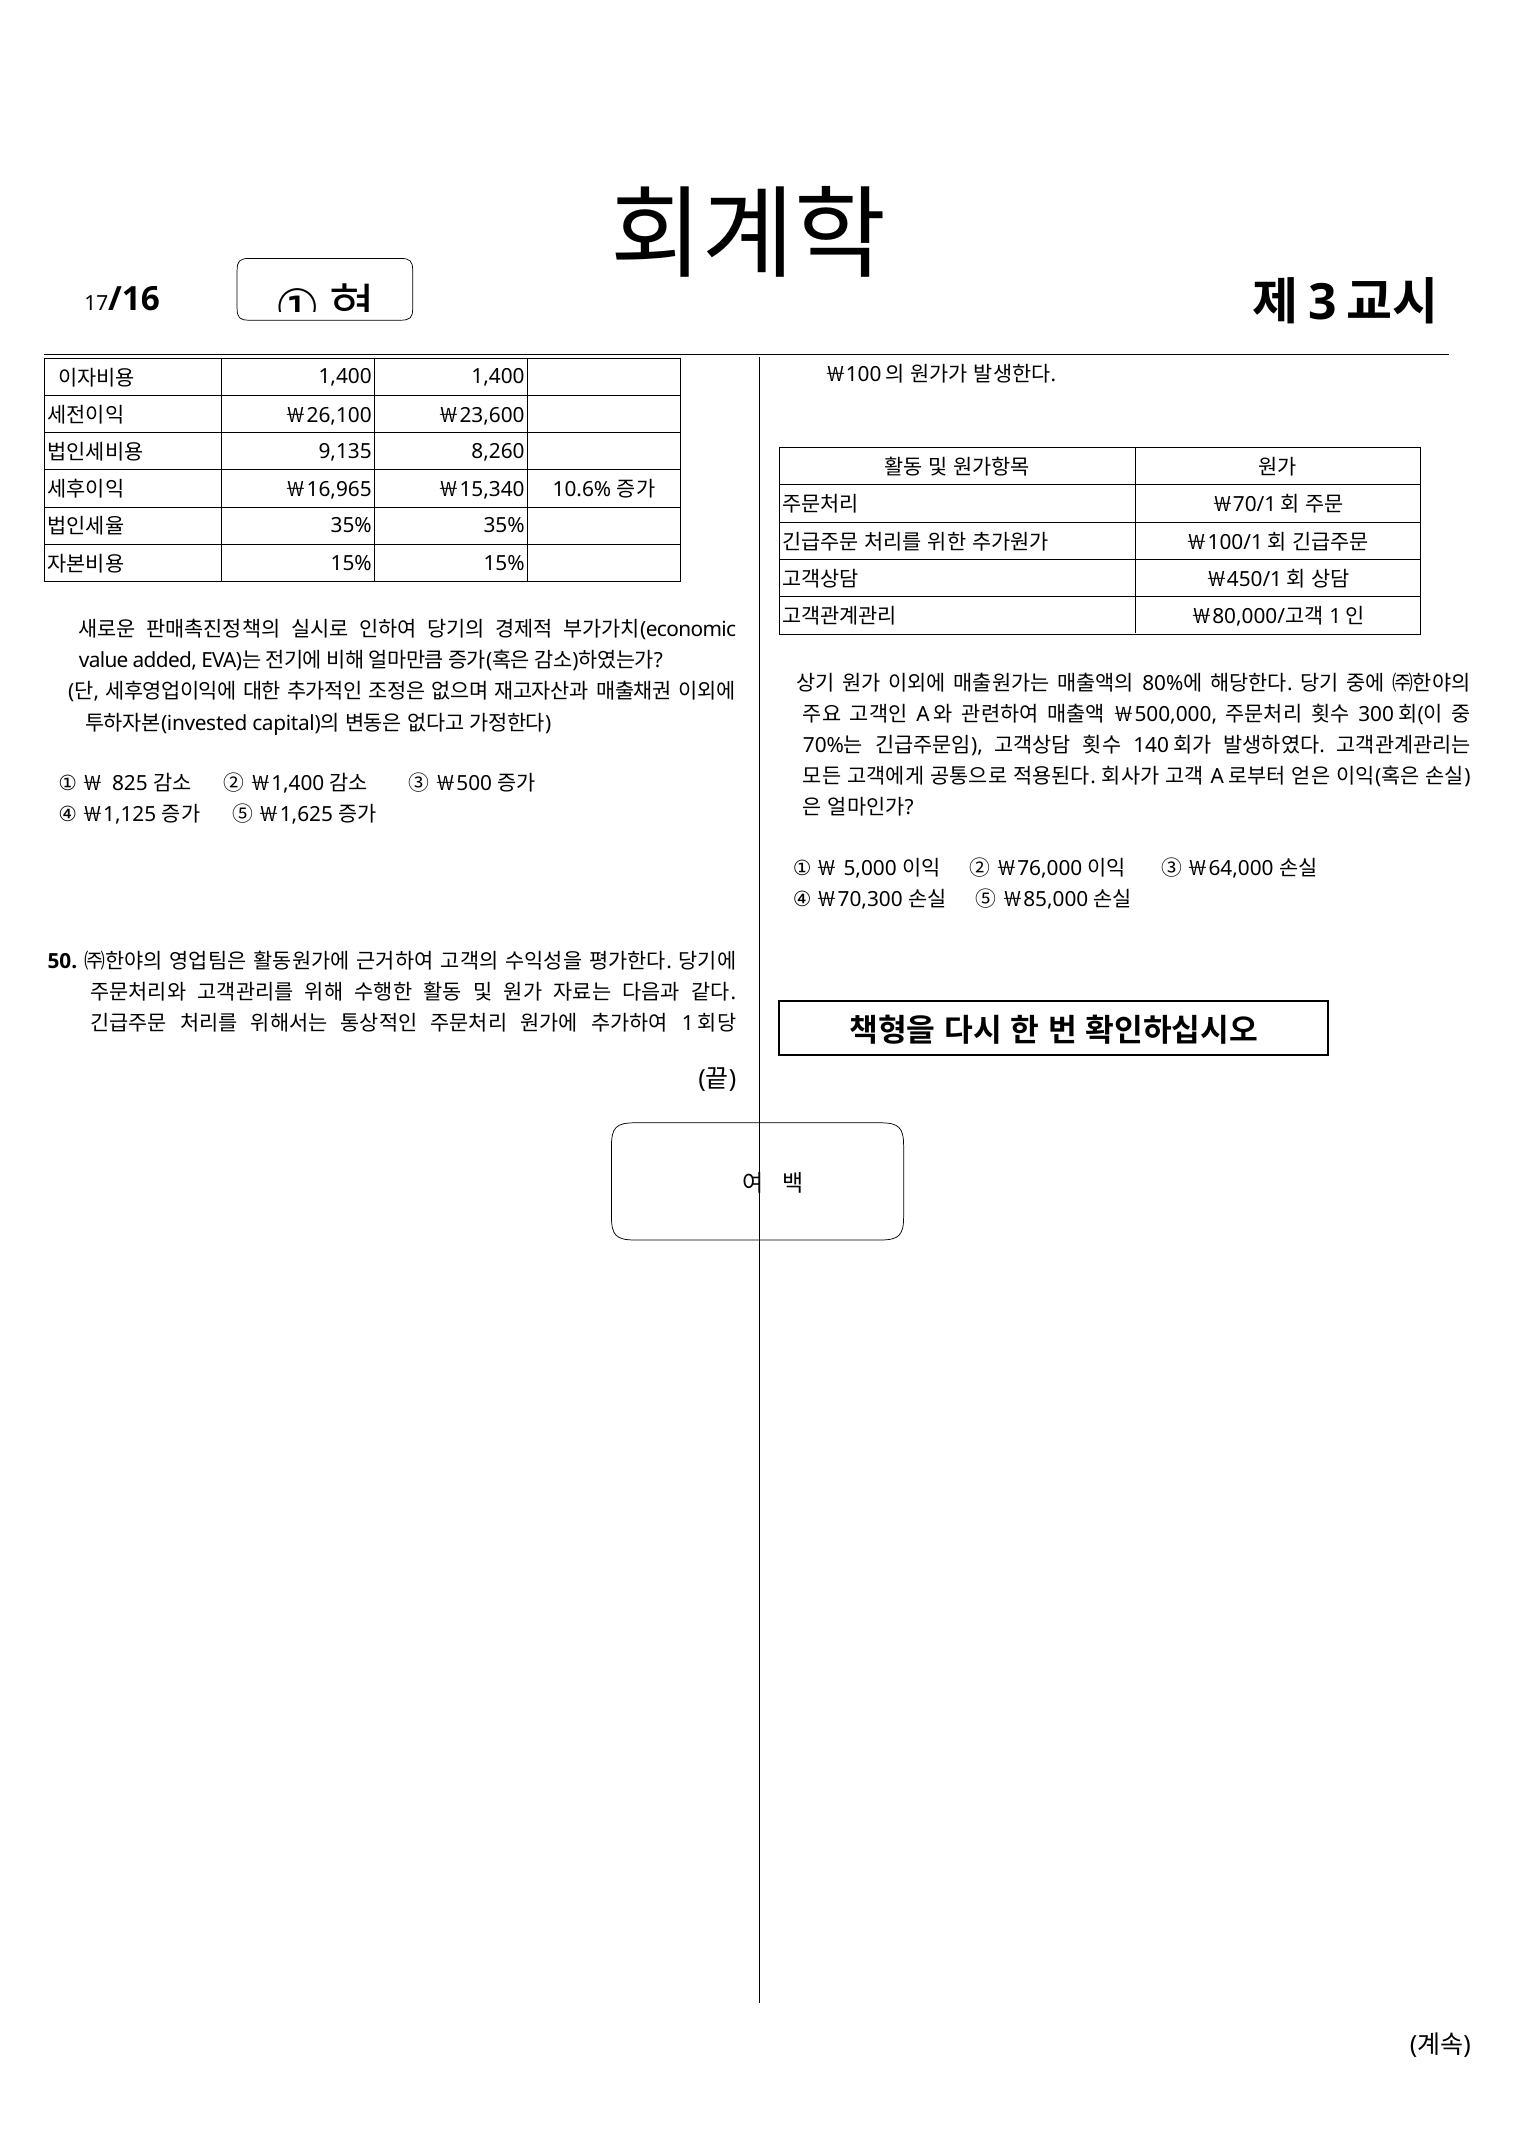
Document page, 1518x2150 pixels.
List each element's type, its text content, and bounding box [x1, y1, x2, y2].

table_cell 15% [222, 545, 374, 581]
text ① ￦ 5,000 이익 ② ￦76,000 이익 ③ ￦64,000 손실 [782, 851, 1471, 881]
table_cell 법인세율 [45, 508, 221, 543]
table_cell 9,135 [222, 433, 374, 469]
table_cell [528, 396, 680, 432]
table_cell 자본비용 [45, 545, 221, 581]
table_cell ￦100/1회 긴급주문 [1136, 523, 1420, 559]
table_cell 35% [375, 508, 527, 543]
table_cell 긴급주문 처리를 위한 추가원가 [780, 523, 1135, 559]
table_cell [528, 359, 680, 394]
table_cell [528, 508, 680, 543]
table_cell ￦80,000/고객 1인 [1136, 597, 1420, 633]
table_header 원가 [1136, 448, 1420, 484]
table_cell 8,260 [375, 433, 527, 469]
table_cell 이자비용 [45, 359, 221, 394]
table_cell ￦450/1회 상담 [1136, 560, 1420, 596]
table_cell [528, 545, 680, 581]
table_cell ￦70/1회 주문 [1136, 485, 1420, 522]
table_cell 10.6% 증가 [528, 470, 680, 506]
table_cell 1,400 [222, 359, 374, 394]
table_cell [528, 433, 680, 469]
table_cell 1,400 [375, 359, 527, 394]
table_cell 세후이익 [45, 470, 221, 506]
text 새로운 판매촉진정책의 실시로 인하여 당기의 경제적 부가가치(economic value added, EVA)는 전기에 비해 얼마만큼 증가(혹은 감소)하였는가? [47, 612, 736, 674]
table_cell 고객관계관리 [780, 597, 1135, 633]
text 50. ㈜한야의 영업팀은 활동원가에 근거하여 고객의 수익성을 평가한다. 당기에 주문처리와 고객관리를 위해 수행한 활동 및 원가 자료는 다음과 같다. 긴급주문 처리를 위해서는 통상적인 주문처리 원가에 추가하여 1회당 ￦100의 원가가 발생한다. [782, 357, 1471, 388]
text ① ￦ 825 감소 ② ￦1,400 감소 ③ ￦500 증가 [47, 766, 736, 797]
table_cell 주문처리 [780, 485, 1135, 522]
table_cell 15% [375, 545, 527, 581]
table_cell 35% [222, 508, 374, 543]
table_cell ￦16,965 [222, 470, 374, 506]
table_cell ￦26,100 [222, 396, 374, 432]
table_cell ￦15,340 [375, 470, 527, 506]
text (단, 세후영업이익에 대한 추가적인 조정은 없으며 재고자산과 매출채권 이외에 투하자본(invested capital)의 변동은 없다고 가정한다) [47, 675, 736, 736]
table_cell 세전이익 [45, 396, 221, 432]
text ④ ￦70,300 손실 ⑤ ￦85,000 손실 [782, 882, 1471, 912]
text ④ ￦1,125 증가 ⑤ ￦1,625 증가 [47, 797, 736, 828]
text 상기 원가 이외에 매출원가는 매출액의 80%에 해당한다. 당기 중에 ㈜한야의 주요 고객인 A와 관련하여 매출액 ￦500,000, 주문처리 횟수 300회(이 중 70%는 긴급주문임), 고객상담 횟수 140회가 발생하였다. 고객관계관리는 모든 고객에게 공통으로 적용된다. 회사가 고객 A로부터 얻은 이익(혹은 손실)은 얼마인가? [782, 666, 1471, 821]
text (끝) [47, 1058, 736, 1095]
table_header 책형을 다시 한 번 확인하십시오 [780, 1002, 1327, 1053]
table_cell ￦23,600 [375, 396, 527, 432]
text 50. ㈜한야의 영업팀은 활동원가에 근거하여 고객의 수익성을 평가한다. 당기에 주문처리와 고객관리를 위해 수행한 활동 및 원가 자료는 다음과 같다. 긴급주문 처리를 위해서는 통상적인 주문처리 원가에 추가하여 1회당 ￦100의 원가가 발생한다. [47, 944, 736, 1037]
table_cell 고객상담 [780, 560, 1135, 596]
table_header 활동 및 원가항목 [780, 448, 1135, 484]
table_cell 법인세비용 [45, 433, 221, 469]
